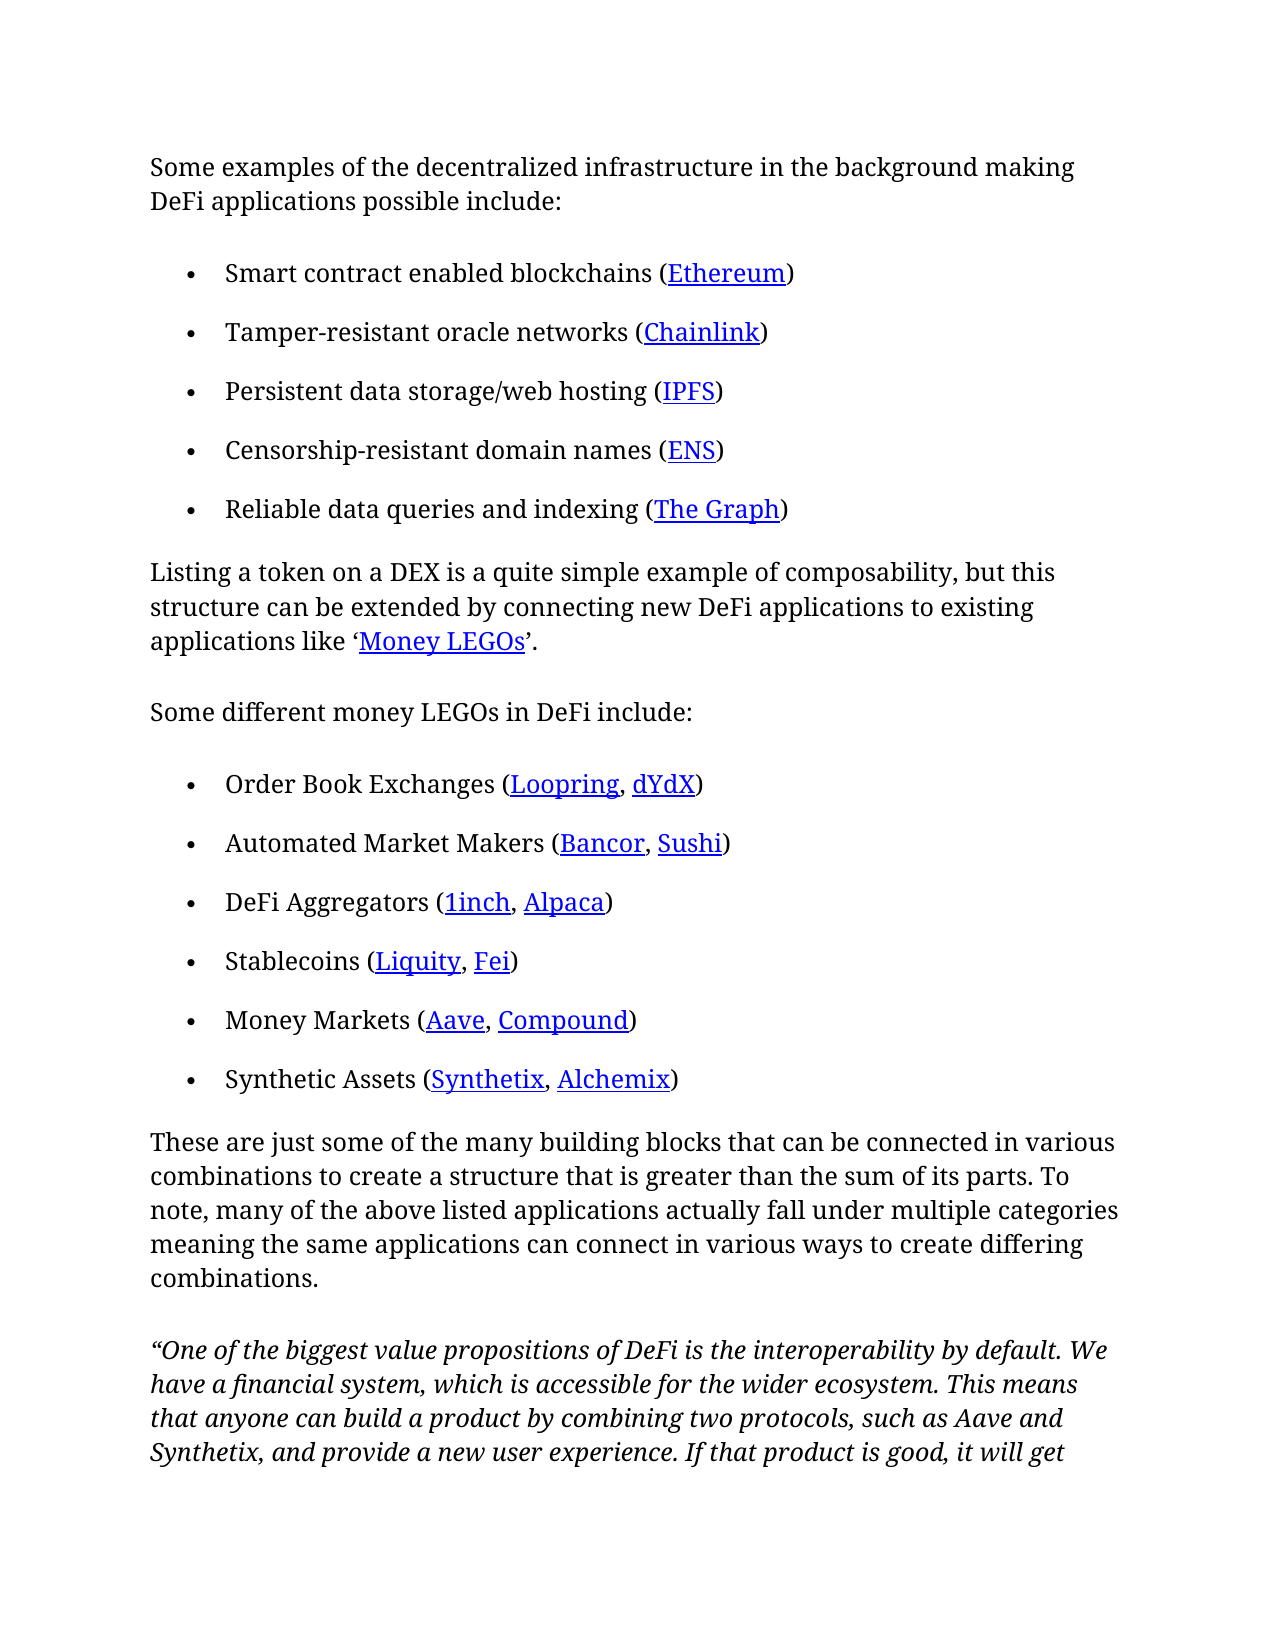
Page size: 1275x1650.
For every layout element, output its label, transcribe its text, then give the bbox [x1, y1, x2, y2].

list Money Markets (Aave, Compound) [187, 1003, 1125, 1037]
list Synthetic Assets (Synthetix, Alchemix) [187, 1062, 1125, 1096]
text These are just some of the many building blocks that can be connected in various combinations to create a structure that is greater than the sum of its parts. To note, many of the above listed applications actually fall under multiple categories meaning the same applications can connect in various ways to create differing combinations. [150, 1125, 1125, 1295]
list Persistent data storage/web hosting (IPFS) [187, 374, 1125, 408]
list Order Book Exchanges (Loopring, dYdX) [187, 766, 1125, 800]
list Reliable data queries and indexing (The Graph) [187, 492, 1125, 526]
list Tamper-resistant oracle networks (Chainlink) [187, 315, 1125, 349]
text Some different money LEGOs in DeFi include: [150, 695, 1125, 729]
text Listing a token on a DEX is a quite simple example of composability, but this structure can be extended by connecting new DeFi applications to existing applications like ‘Money LEGOs’. [150, 555, 1125, 657]
list Censorship-resistant domain names (ENS) [187, 433, 1125, 467]
text Some examples of the decentralized infrastructure in the background making DeFi applications possible include: [150, 150, 1125, 218]
list Automated Market Makers (Bancor, Sushi) [187, 825, 1125, 859]
list Stablecoins (Liquity, Fei) [187, 943, 1125, 978]
list DeFi Aggregators (1inch, Alpaca) [187, 884, 1125, 918]
list Smart contract enabled blockchains (Ethereum) [187, 256, 1125, 290]
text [150, 1333, 1125, 1469]
